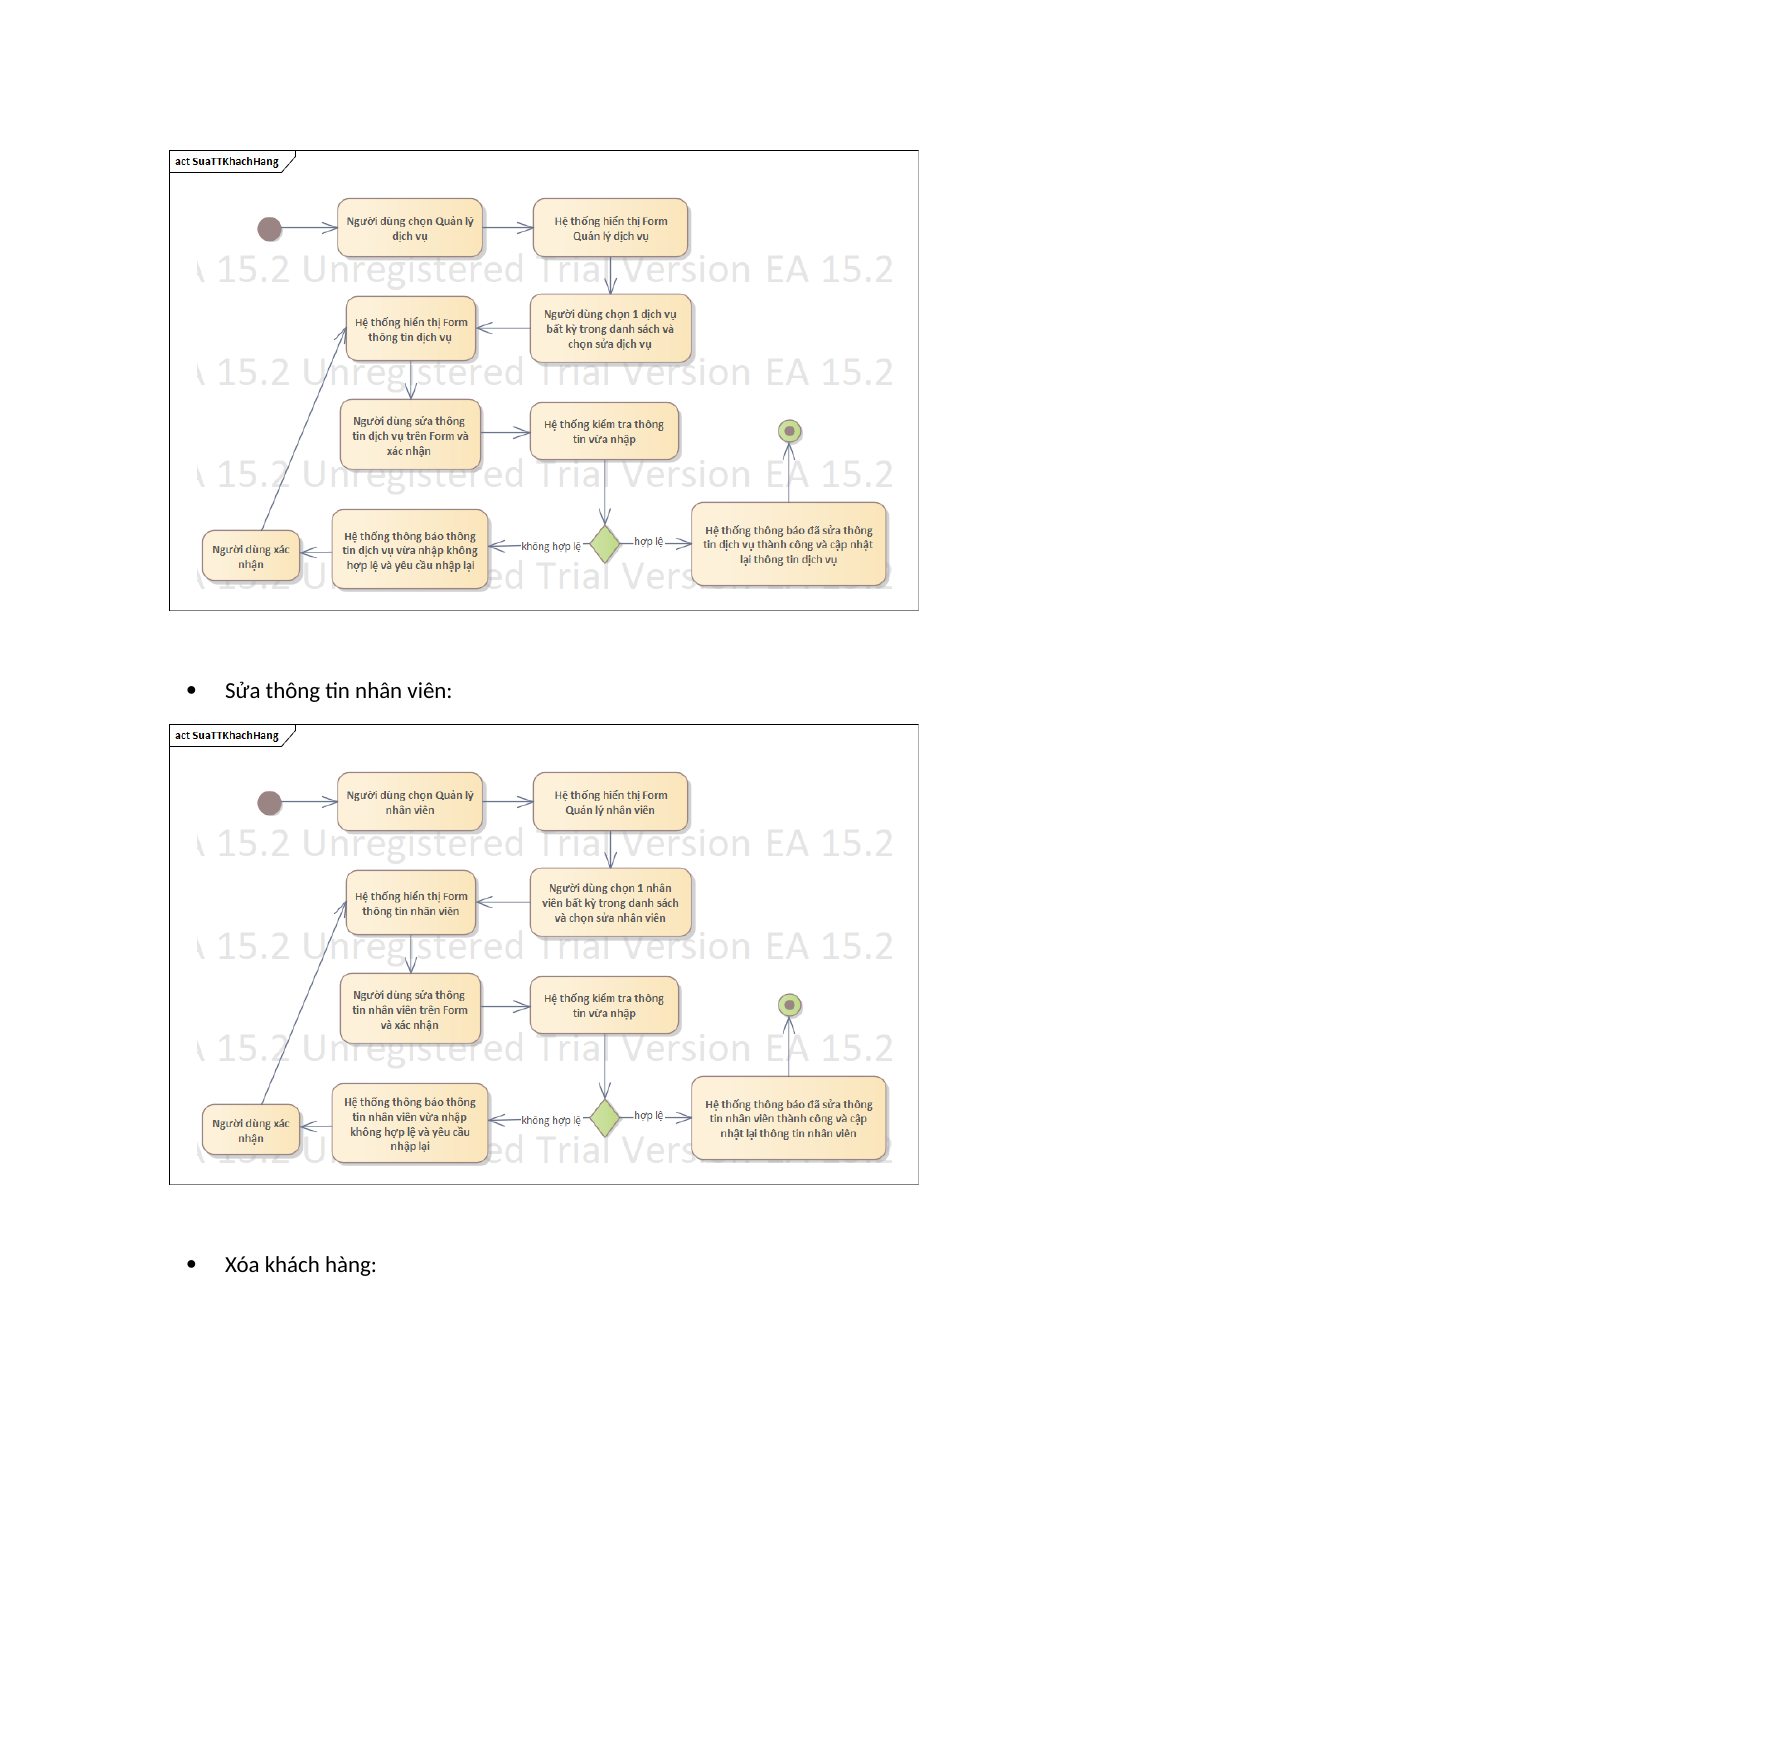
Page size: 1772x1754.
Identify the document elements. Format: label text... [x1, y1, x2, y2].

list Xóa khách hàng: [187, 1250, 1622, 1278]
list Sửa thông tin nhân viên: [187, 677, 1622, 705]
